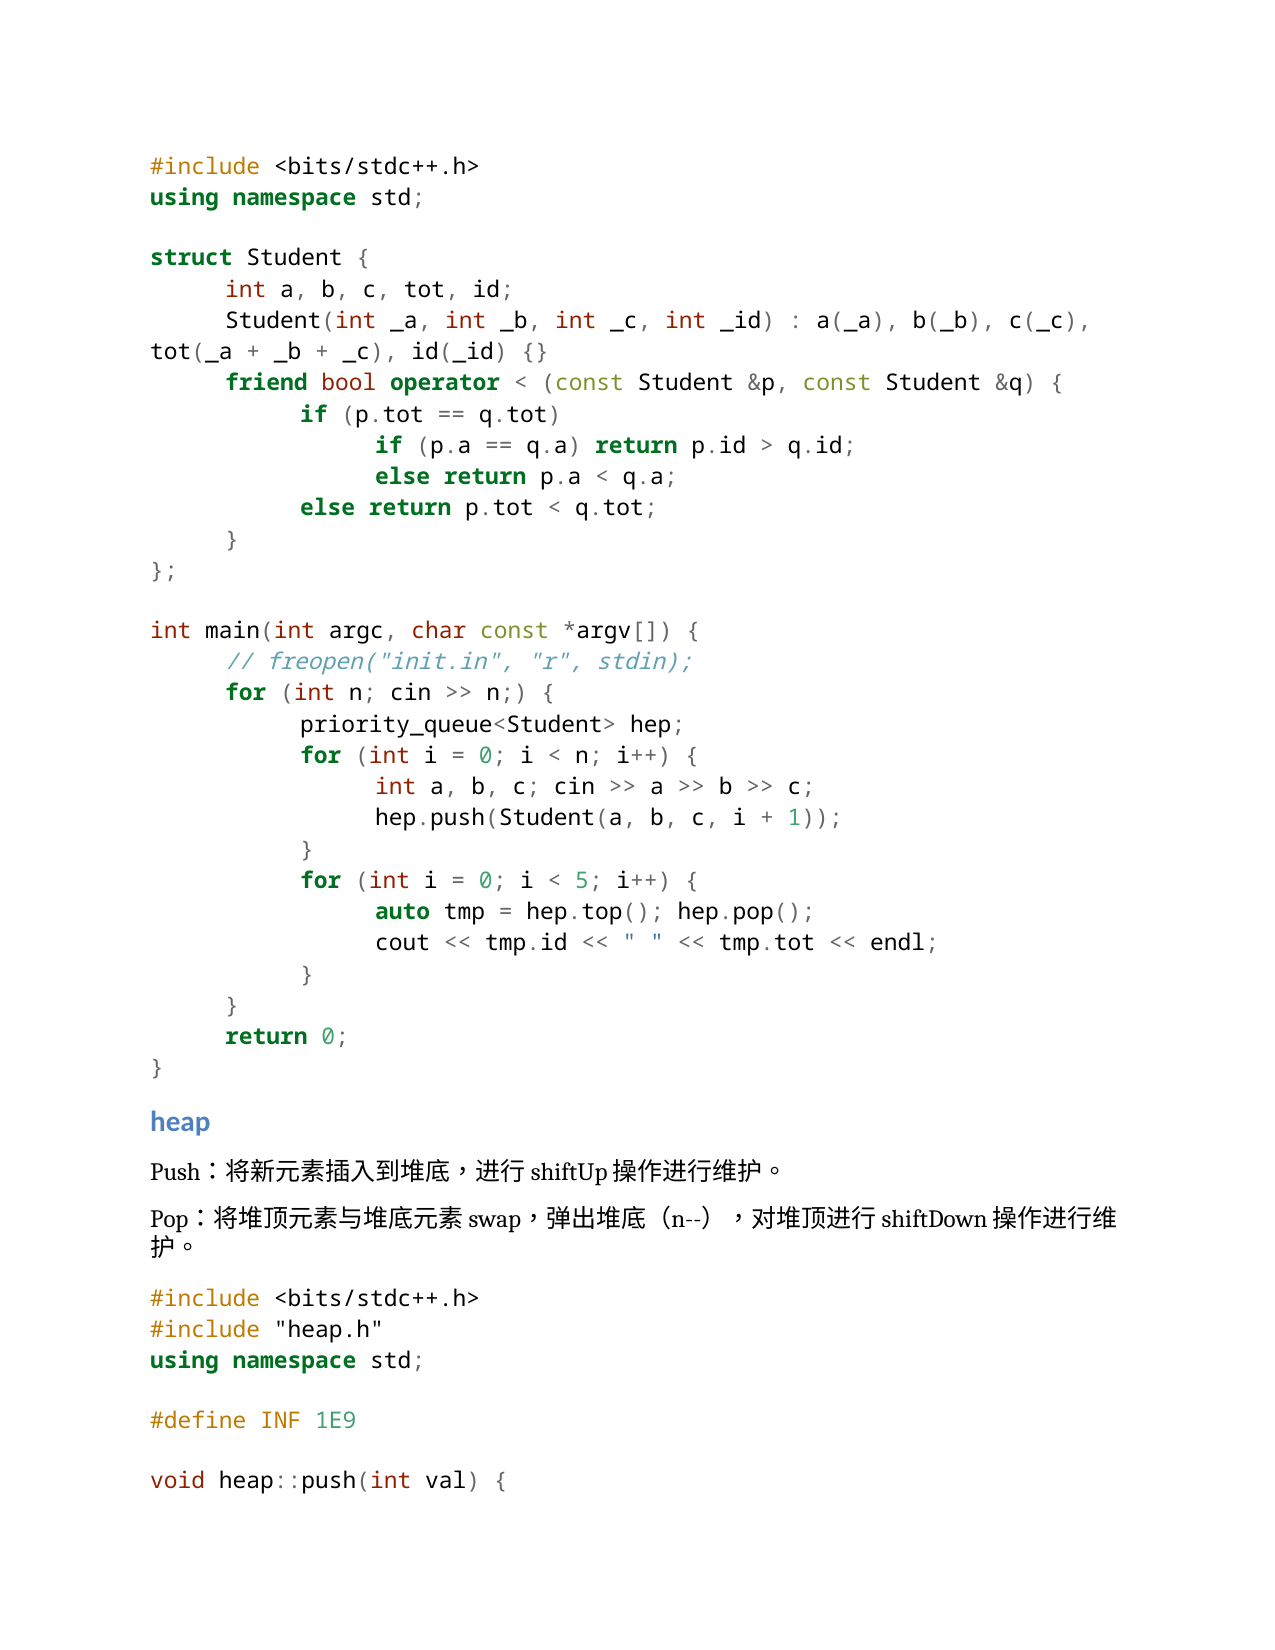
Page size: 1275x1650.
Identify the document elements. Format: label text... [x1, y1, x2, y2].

text Pop：将堆顶元素与堆底元素swap，弹出堆底（n--），对堆顶进行shiftDown操作进行维护。 [150, 1205, 1125, 1263]
text #include <bits/stdc++.h> using namespace std; struct Student { int a, b, c, tot, id; Student(int _a, int _b, int _c, int _id) : a(_a), b(_b), c(_c), tot(_a + _b + _c), id(_id) {} friend bool operator < (const Student &p, const Student &q) { if (p.tot == q.tot) if (p.a == q.a) return p.id > q.id; else return p.a < q.a; else return p.tot < q.tot; } }; int main(int argc, char const *argv[]) { // freopen("init.in", "r", stdin); for (int n; cin >> n;) { priority_queue<Student> hep; for (int i = 0; i < n; i++) { int a, b, c; cin >> a >> b >> c; hep.push(Student(a, b, c, i + 1)); } for (int i = 0; i < 5; i++) { auto tmp = hep.top(); hep.pop(); cout << tmp.id << " " << tmp.tot << endl; } } return 0; } [150, 150, 1125, 1082]
text Push：将新元素插入到堆底，进行shiftUp操作进行维护。 [150, 1158, 1125, 1186]
subtitle heap [150, 1103, 1125, 1139]
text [150, 1281, 1125, 1495]
